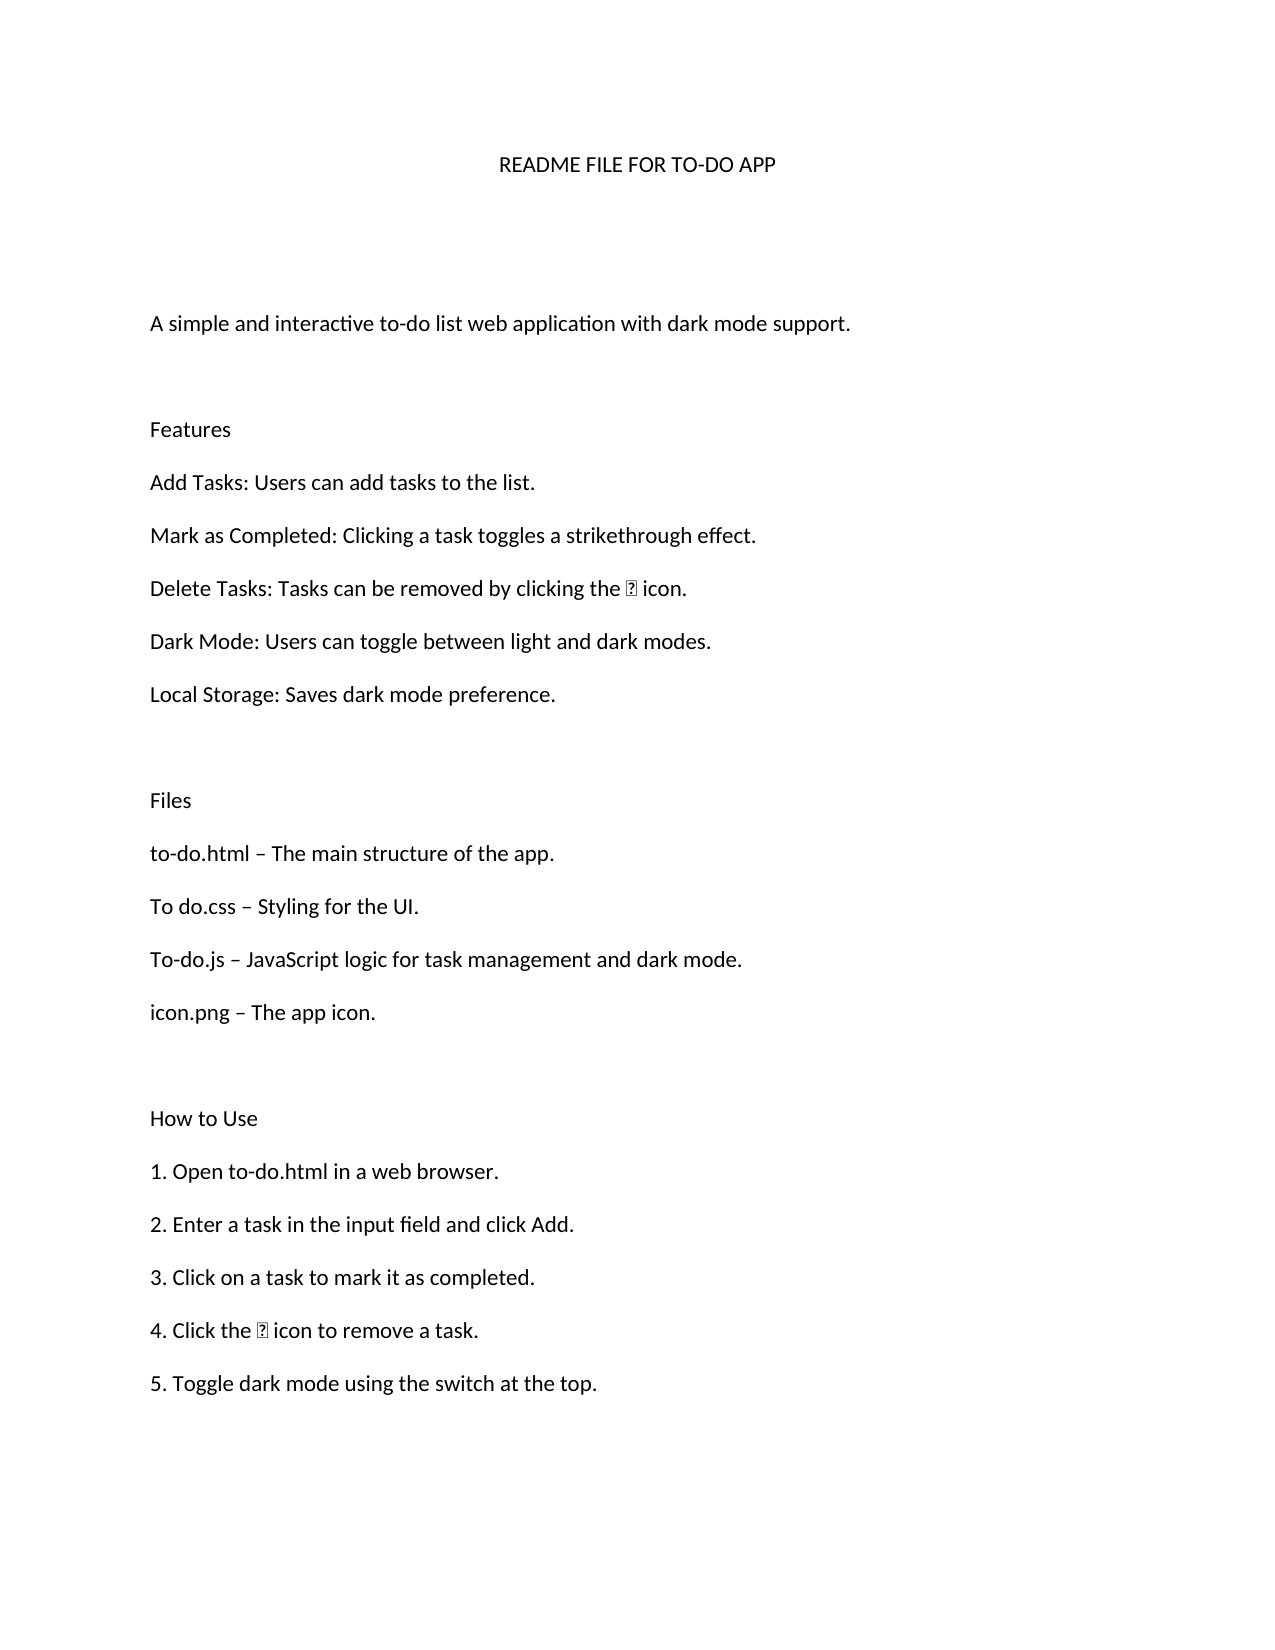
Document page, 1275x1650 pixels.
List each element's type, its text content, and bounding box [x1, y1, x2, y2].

text A simple and interactive to-do list web application with dark mode support. [150, 309, 1125, 337]
text README FILE FOR TO-DO APP [150, 150, 1125, 178]
text Delete Tasks: Tasks can be removed by clicking the ❌ icon. [150, 574, 1125, 602]
text Features [150, 415, 1125, 443]
text To-do.js – JavaScript logic for task management and dark mode. [150, 945, 1125, 973]
text icon.png – The app icon. [150, 998, 1125, 1026]
text 1. Open to-do.html in a web browser. [150, 1157, 1125, 1185]
text Dark Mode: Users can toggle between light and dark modes. [150, 627, 1125, 655]
text 5. Toggle dark mode using the switch at the top. [150, 1369, 1125, 1397]
text To do.css – Styling for the UI. [150, 892, 1125, 920]
text Add Tasks: Users can add tasks to the list. [150, 468, 1125, 496]
text Local Storage: Saves dark mode preference. [150, 680, 1125, 708]
text 2. Enter a task in the input field and click Add. [150, 1210, 1125, 1238]
text Files [150, 786, 1125, 814]
text 3. Click on a task to mark it as completed. [150, 1263, 1125, 1291]
text Mark as Completed: Clicking a task toggles a strikethrough effect. [150, 521, 1125, 549]
text 4. Click the ❌ icon to remove a task. [150, 1316, 1125, 1344]
text to-do.html – The main structure of the app. [150, 839, 1125, 867]
text How to Use [150, 1104, 1125, 1132]
